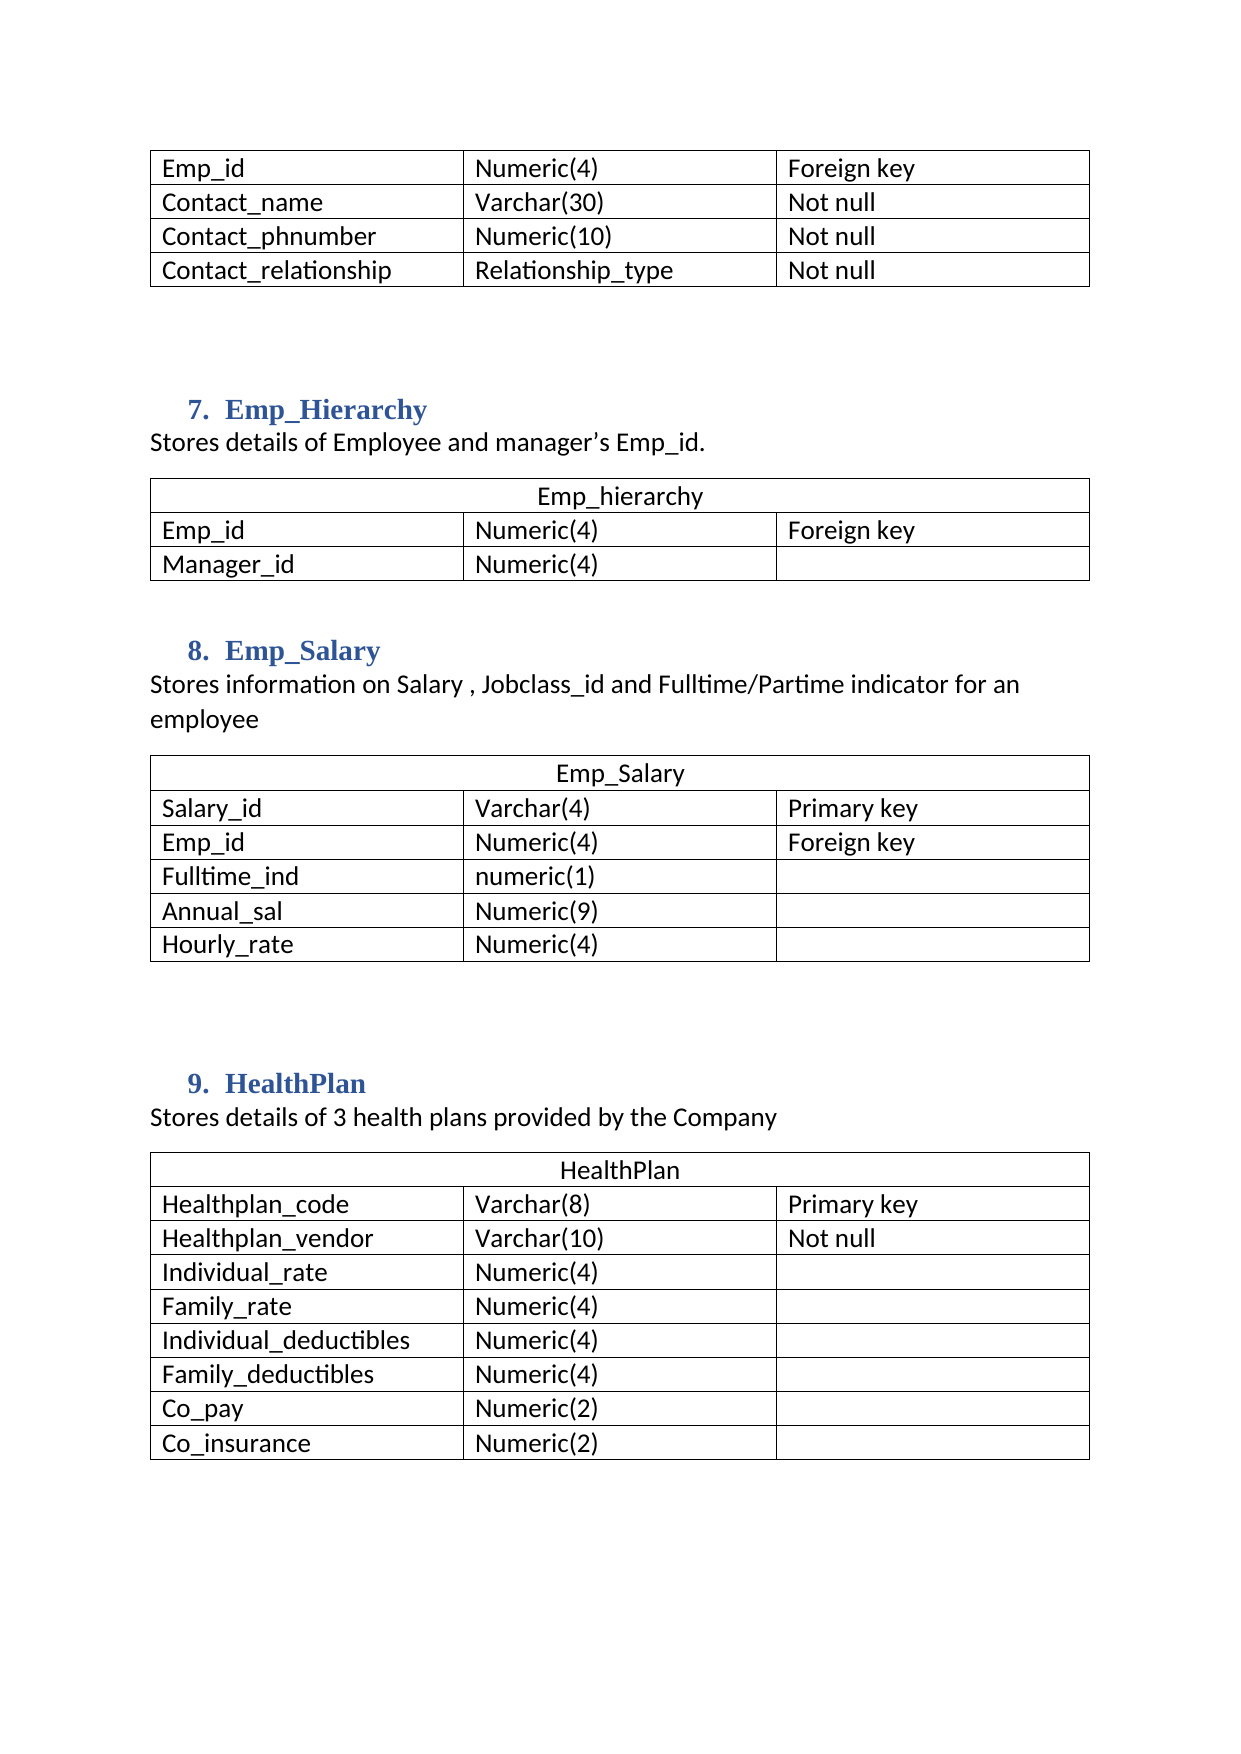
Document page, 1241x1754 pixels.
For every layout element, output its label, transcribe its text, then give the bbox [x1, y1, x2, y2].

table_cell Healthplan_vendor [151, 1221, 463, 1254]
table_cell Emp_id [151, 513, 463, 546]
table_cell Numeric(4) [464, 1255, 776, 1288]
table_cell [777, 928, 1089, 961]
table_cell Numeric(2) [464, 1392, 776, 1425]
table_header Emp_Salary [151, 756, 1089, 790]
table_cell Primary key [777, 791, 1089, 824]
table_cell Manager_id [151, 547, 463, 580]
subtitle Emp_Salary [187, 633, 1090, 667]
table_cell [777, 1324, 1089, 1357]
table_cell Contact_relationship [151, 253, 463, 286]
table_cell Family_rate [151, 1290, 463, 1322]
table_cell Numeric(4) [464, 513, 776, 546]
table_cell Not null [777, 253, 1089, 286]
table_cell Individual_deductibles [151, 1324, 463, 1357]
table_cell [777, 1290, 1089, 1322]
table_cell Numeric(4) [464, 1358, 776, 1391]
table_cell Foreign key [777, 513, 1089, 546]
table_cell Primary key [777, 1187, 1089, 1220]
table_header Emp_hierarchy [151, 479, 1089, 512]
table_cell Relationship_type [464, 253, 776, 286]
table_cell [777, 547, 1089, 580]
table_cell Co_insurance [151, 1426, 463, 1459]
subtitle Emp_Hierarchy [187, 392, 1090, 425]
table_cell [777, 1426, 1089, 1459]
table_cell Numeric(4) [464, 928, 776, 961]
table_cell Emp_id [151, 151, 463, 184]
table_cell [777, 860, 1089, 893]
table_cell Family_deductibles [151, 1358, 463, 1391]
table_cell Not null [777, 185, 1089, 218]
table_cell Healthplan_code [151, 1187, 463, 1220]
table_cell Numeric(4) [464, 1324, 776, 1357]
table_cell [777, 1392, 1089, 1425]
text Stores information on Salary , Jobclass_id and Fulltime/Partime indicator for an employee [150, 667, 1090, 735]
table_cell Co_pay [151, 1392, 463, 1425]
table_cell Varchar(30) [464, 185, 776, 218]
table_cell [777, 1358, 1089, 1391]
table_cell Individual_rate [151, 1255, 463, 1288]
table_cell Numeric(10) [464, 219, 776, 252]
table_cell Numeric(2) [464, 1426, 776, 1459]
table_cell Numeric(4) [464, 151, 776, 184]
table_cell Numeric(4) [464, 547, 776, 580]
table_cell Annual_sal [151, 894, 463, 927]
table_cell Fulltime_ind [151, 860, 463, 893]
table_cell Foreign key [777, 151, 1089, 184]
table_cell Contact_name [151, 185, 463, 218]
table_cell [777, 1255, 1089, 1288]
table_cell Not null [777, 219, 1089, 252]
subtitle HealthPlan [187, 1066, 1090, 1100]
text Stores details of Employee and manager’s Emp_id. [150, 425, 1090, 458]
table_cell Varchar(8) [464, 1187, 776, 1220]
table_cell Varchar(4) [464, 791, 776, 824]
table_cell [777, 894, 1089, 927]
table_cell numeric(1) [464, 860, 776, 893]
table_cell Numeric(4) [464, 1290, 776, 1322]
table_cell Numeric(9) [464, 894, 776, 927]
text Stores details of 3 health plans provided by the Company [150, 1100, 1090, 1133]
table_header HealthPlan [151, 1153, 1089, 1186]
table_cell Not null [777, 1221, 1089, 1254]
table_cell Salary_id [151, 791, 463, 824]
table_cell Numeric(4) [464, 826, 776, 858]
table_cell Emp_id [151, 826, 463, 858]
table_cell Contact_phnumber [151, 219, 463, 252]
table_cell Hourly_rate [151, 928, 463, 961]
table_cell Foreign key [777, 826, 1089, 858]
table_cell Varchar(10) [464, 1221, 776, 1254]
